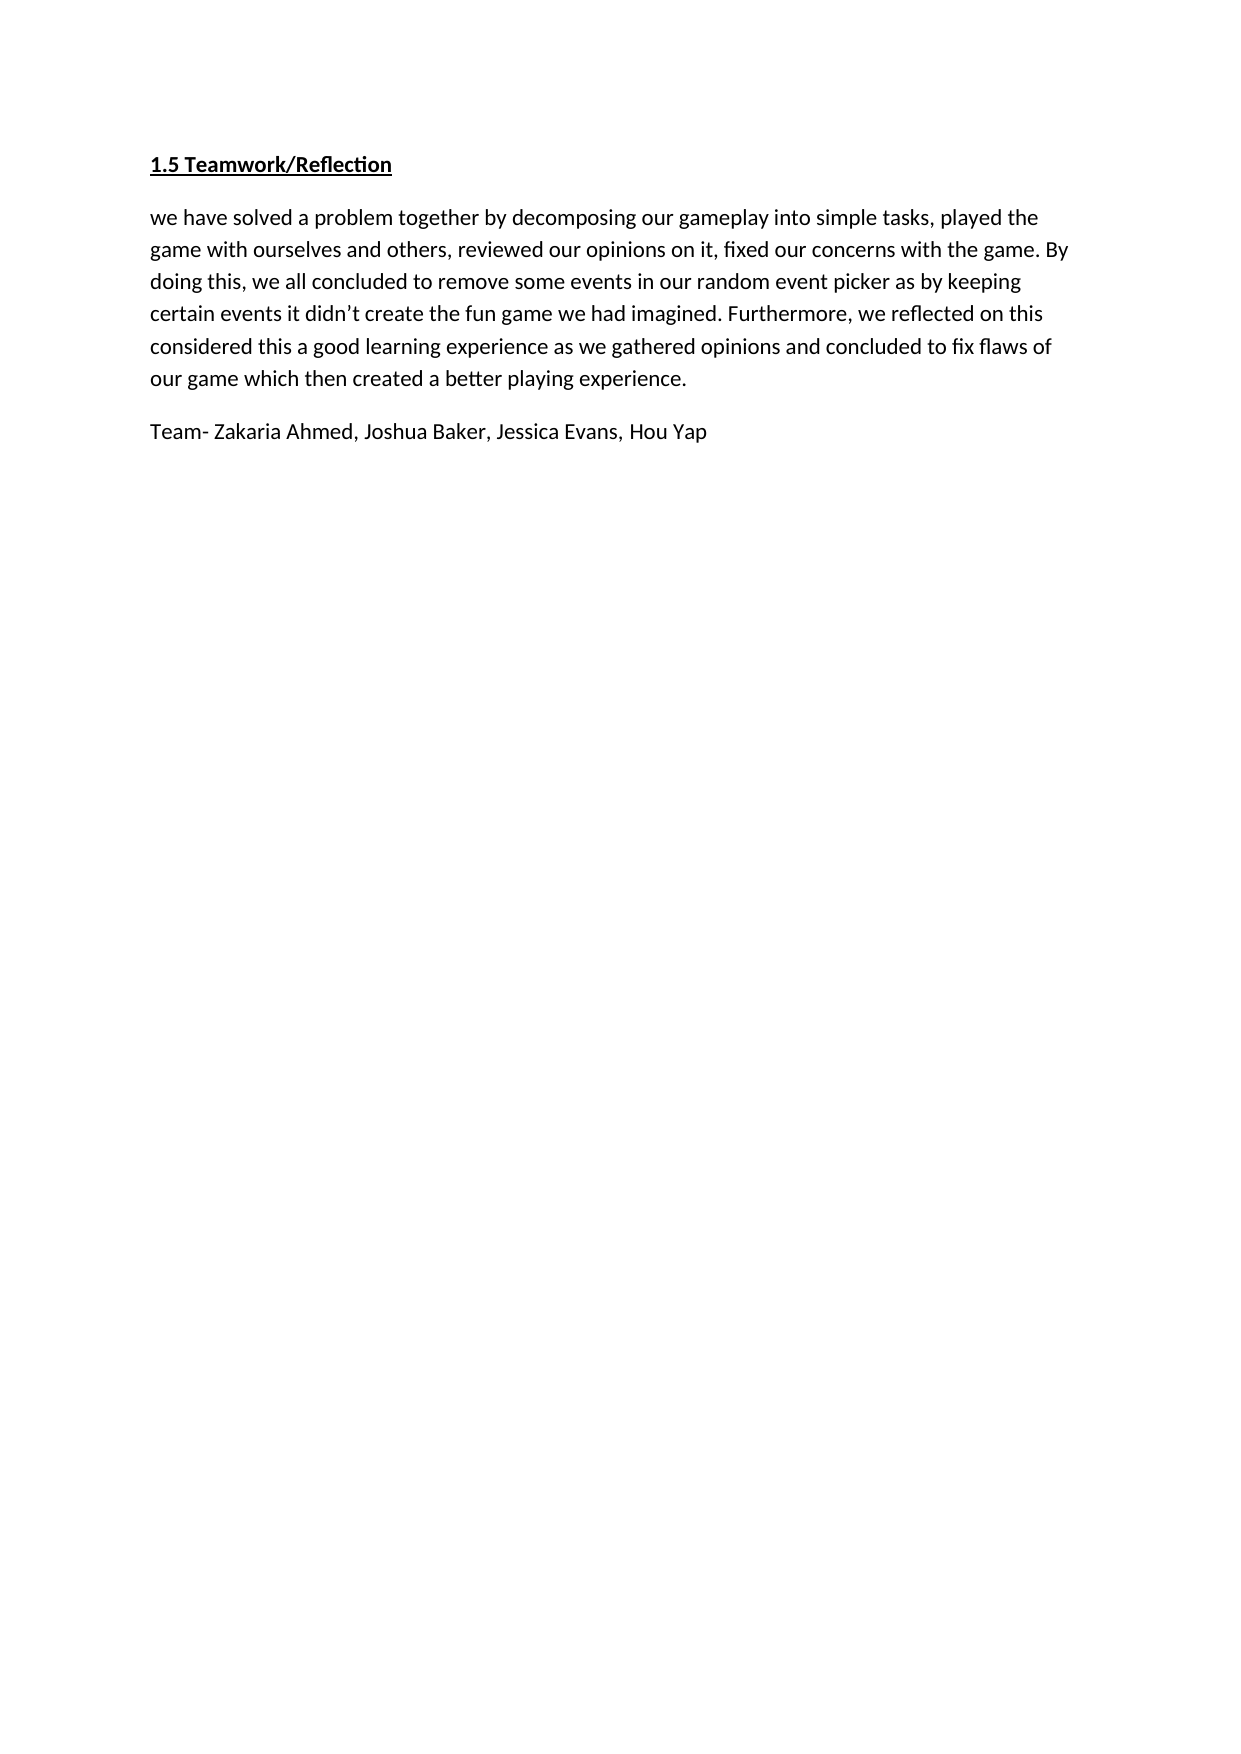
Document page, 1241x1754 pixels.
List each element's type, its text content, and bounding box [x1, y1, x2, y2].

text Team- Zakaria Ahmed, Joshua Baker, Jessica Evans, Hou Yap [150, 417, 1090, 445]
text 1.5 Teamwork/Reflection [150, 150, 1090, 178]
text we have solved a problem together by decomposing our gameplay into simple tasks, played the game with ourselves and others, reviewed our opinions on it, fixed our concerns with the game. By doing this, we all concluded to remove some events in our random event picker as by keeping certain events it didn’t create the fun game we had imagined. Furthermore, we reflected on this considered this a good learning experience as we gathered opinions and concluded to fix flaws of our game which then created a better playing experience. [150, 203, 1090, 392]
